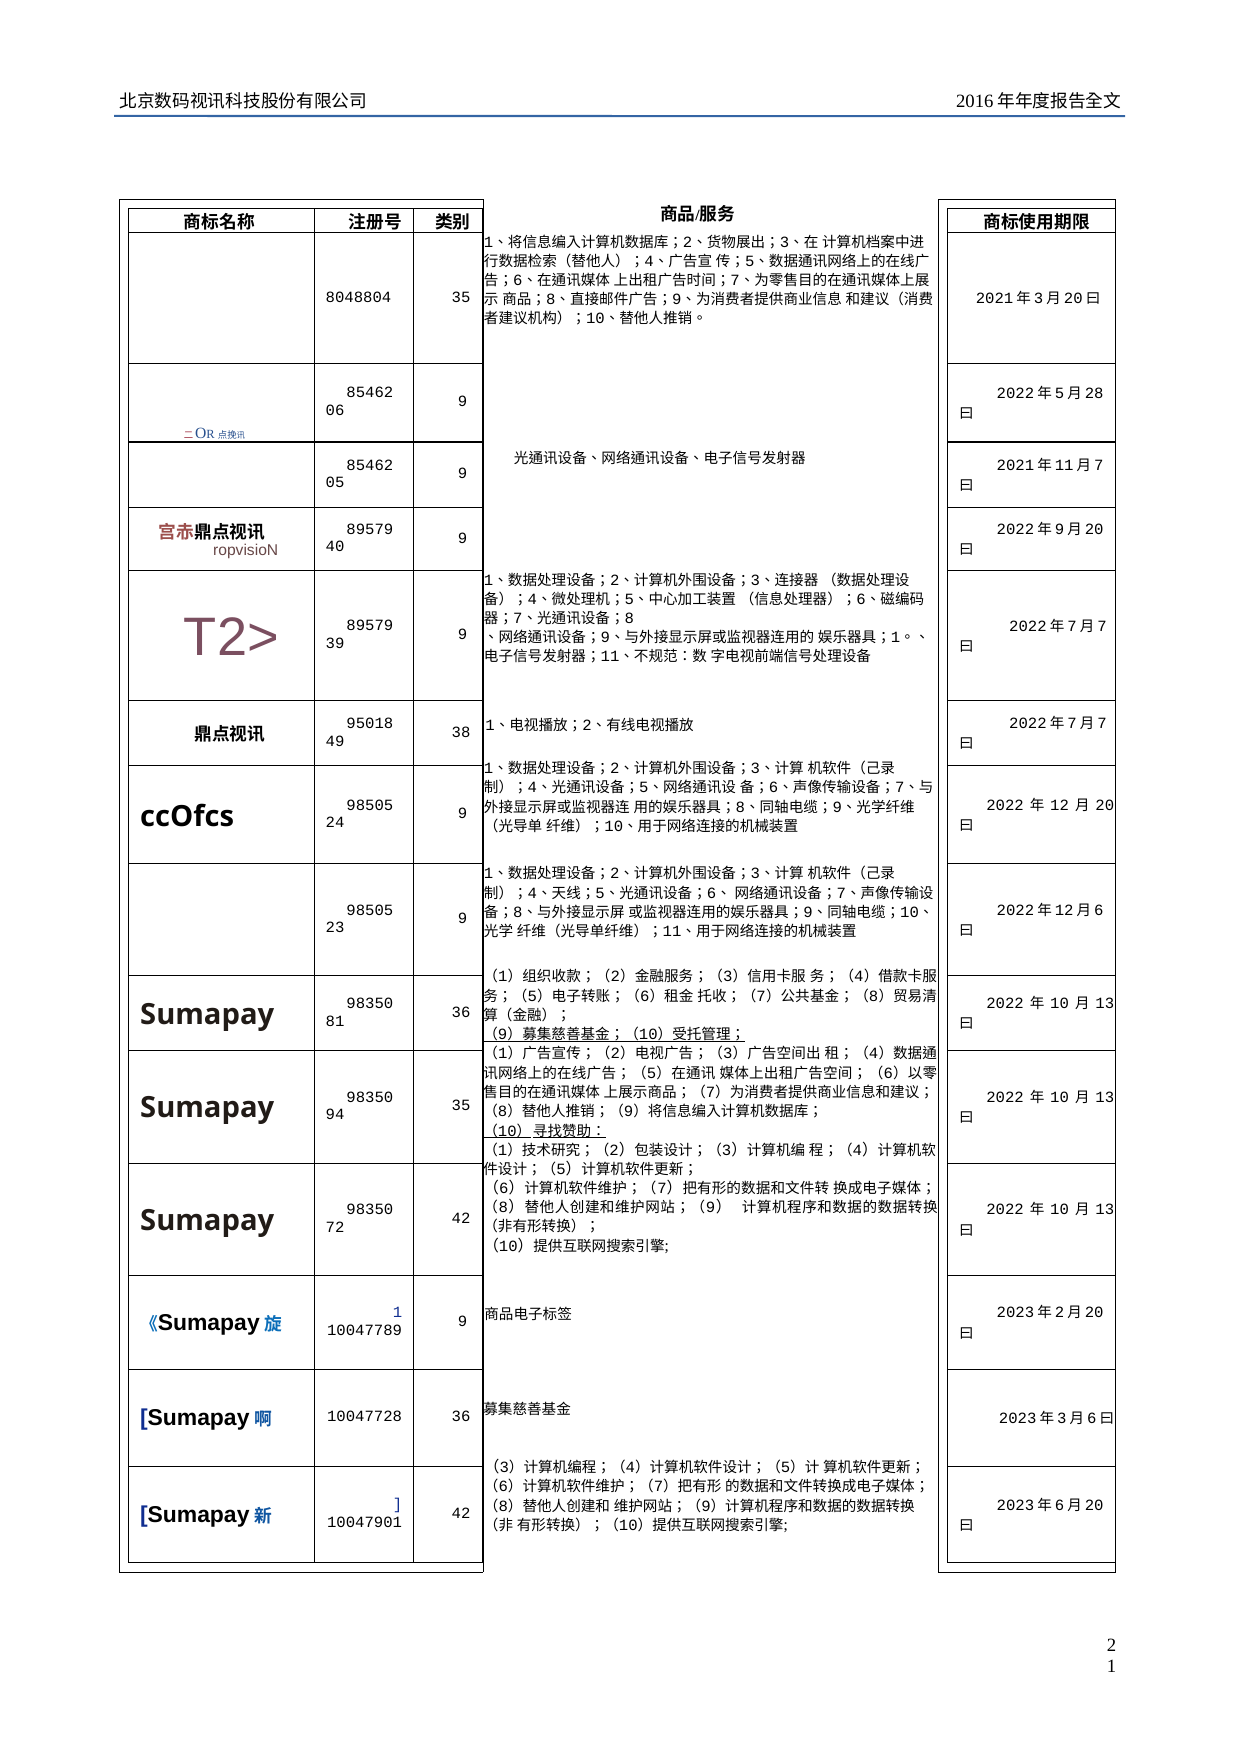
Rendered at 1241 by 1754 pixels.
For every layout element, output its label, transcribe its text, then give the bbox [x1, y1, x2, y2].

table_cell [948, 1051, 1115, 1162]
text （6）计算机软件维护；（7）把有形的数据和文件转 换成电子媒体；（8）替他人创建和维护网站；（9） 计算机程序和数据的数据转换（非有形转换）； [483, 1178, 938, 1236]
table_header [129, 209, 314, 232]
text （1）广告宣传；（2）电视广告；（3）广告空间出 租；（4）数据通讯网络上的在线广告；（5）在通讯 媒体上出租广告空间；（6）以零售目的在通讯媒体 上展示商品；（7）为消费者提供商业信息和建议； [483, 1043, 938, 1101]
text （3）计算机编程；（4）计算机软件设计；（5）计 算机软件更新；（6）计算机软件维护；（7）把有形 的数据和文件转换成电子媒体；（8）替他人创建和 维护网站；（9）计算机程序和数据的数据转换（非 有形转换）；（10）提供互联网搜索引擎; [484, 1457, 938, 1534]
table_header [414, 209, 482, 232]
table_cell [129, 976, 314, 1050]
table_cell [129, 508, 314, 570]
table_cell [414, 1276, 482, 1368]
text 募集慈善基金 [483, 1399, 604, 1419]
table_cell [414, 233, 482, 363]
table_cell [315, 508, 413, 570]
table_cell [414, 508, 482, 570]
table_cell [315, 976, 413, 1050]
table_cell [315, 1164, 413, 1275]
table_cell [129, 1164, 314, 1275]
text 商品电子标签 [484, 1304, 605, 1324]
text 1、数据处理设备；2、计算机外围设备；3、计算 机软件（己录制）；4、光通讯设备；5、网络通讯设 备；6、声像传输设备；7、与外接显示屏或监视器连 用的娱乐器具；8、同轴电缆；9、光学纤维（光导单 纤维）；10、用于网络连接的机械装置 [484, 758, 938, 835]
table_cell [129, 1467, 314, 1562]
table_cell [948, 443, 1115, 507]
text （9） 募集慈善基金；（10）受托管理； [483, 1024, 938, 1043]
text （10）提供互联网搜索引擎; [483, 1236, 938, 1255]
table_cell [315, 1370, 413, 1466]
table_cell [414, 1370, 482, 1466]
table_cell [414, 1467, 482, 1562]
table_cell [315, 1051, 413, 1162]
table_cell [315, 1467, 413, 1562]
text 1、数据处理设备；2、计算机外围设备；3、连接器 （数据处理设备）；4、微处理机；5、中心加工装置 （信息处理器）；6、磁编码器；7、光通讯设备；8 [484, 570, 938, 627]
text （10） 寻找赞助： [483, 1121, 938, 1140]
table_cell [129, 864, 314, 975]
text 光通讯设备、网络通讯设备、电子信号发射器 [514, 448, 908, 468]
text （8）替他人推销；（9）将信息编入计算机数据库； [483, 1101, 938, 1121]
text （1）组织收款；（2）金融服务；（3）信用卡服 务；（4）借款卡服务；（5）电子转账；（6）租金 托收；（7）公共基金；（8）贸易清算（金融）； [483, 966, 938, 1024]
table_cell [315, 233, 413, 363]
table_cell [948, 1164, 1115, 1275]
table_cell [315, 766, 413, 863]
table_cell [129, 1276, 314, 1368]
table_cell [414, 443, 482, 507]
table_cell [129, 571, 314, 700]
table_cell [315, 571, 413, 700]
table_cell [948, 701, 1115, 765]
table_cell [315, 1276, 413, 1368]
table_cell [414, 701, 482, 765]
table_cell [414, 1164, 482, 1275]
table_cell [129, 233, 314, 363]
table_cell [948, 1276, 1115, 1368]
text 1、将信息编入计算机数据库；2、货物展出；3、在 计算机档案中进行数据检索（替他人）；4、广告宣 传；5、数据通讯网络上的在线广告；6、在通讯媒体 上出租广告时间；7、为零售目的在通讯媒体上展示 商品；8、直接邮件广告；9、为消费者提供商业信息 和建议（消费者建议机构）；10、替他人推销。 [484, 232, 938, 328]
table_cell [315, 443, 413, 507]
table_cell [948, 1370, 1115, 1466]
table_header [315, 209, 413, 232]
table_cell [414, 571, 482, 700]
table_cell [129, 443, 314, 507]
text 1、电视播放；2、有线电视播放 [485, 715, 762, 735]
text （1）技术研究；（2）包装设计；（3）计算机编 程；（4）计算机软件设计；（5）计算机软件更新； [483, 1140, 938, 1178]
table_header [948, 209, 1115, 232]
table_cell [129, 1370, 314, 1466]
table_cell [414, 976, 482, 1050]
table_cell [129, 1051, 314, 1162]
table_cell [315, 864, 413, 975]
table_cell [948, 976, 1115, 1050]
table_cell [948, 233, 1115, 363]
text 商品/服务 [660, 201, 760, 226]
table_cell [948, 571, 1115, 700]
text 1、数据处理设备；2、计算机外围设备；3、计算 机软件（己录制）；4、天线；5、光通讯设备；6、 网络通讯设备；7、声像传输设备；8、与外接显示屏 或监视器连用的娱乐器具；9、同轴电缆；10、光学 纤维（光导单纤维）；11、用于网络连接的机械装置 [484, 863, 938, 941]
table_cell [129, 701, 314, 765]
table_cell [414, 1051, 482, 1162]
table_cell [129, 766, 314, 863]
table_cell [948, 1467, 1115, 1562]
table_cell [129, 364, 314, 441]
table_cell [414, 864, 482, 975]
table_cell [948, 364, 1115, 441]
text 、网络通讯设备；9、与外接显示屏或监视器连用的 娱乐器具；1。、电子信号发射器；11、不规范：数 字电视前端信号处理设备 [484, 627, 938, 666]
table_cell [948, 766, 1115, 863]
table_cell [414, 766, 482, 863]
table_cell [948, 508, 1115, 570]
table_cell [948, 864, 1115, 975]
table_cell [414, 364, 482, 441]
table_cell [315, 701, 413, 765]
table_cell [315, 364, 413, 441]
